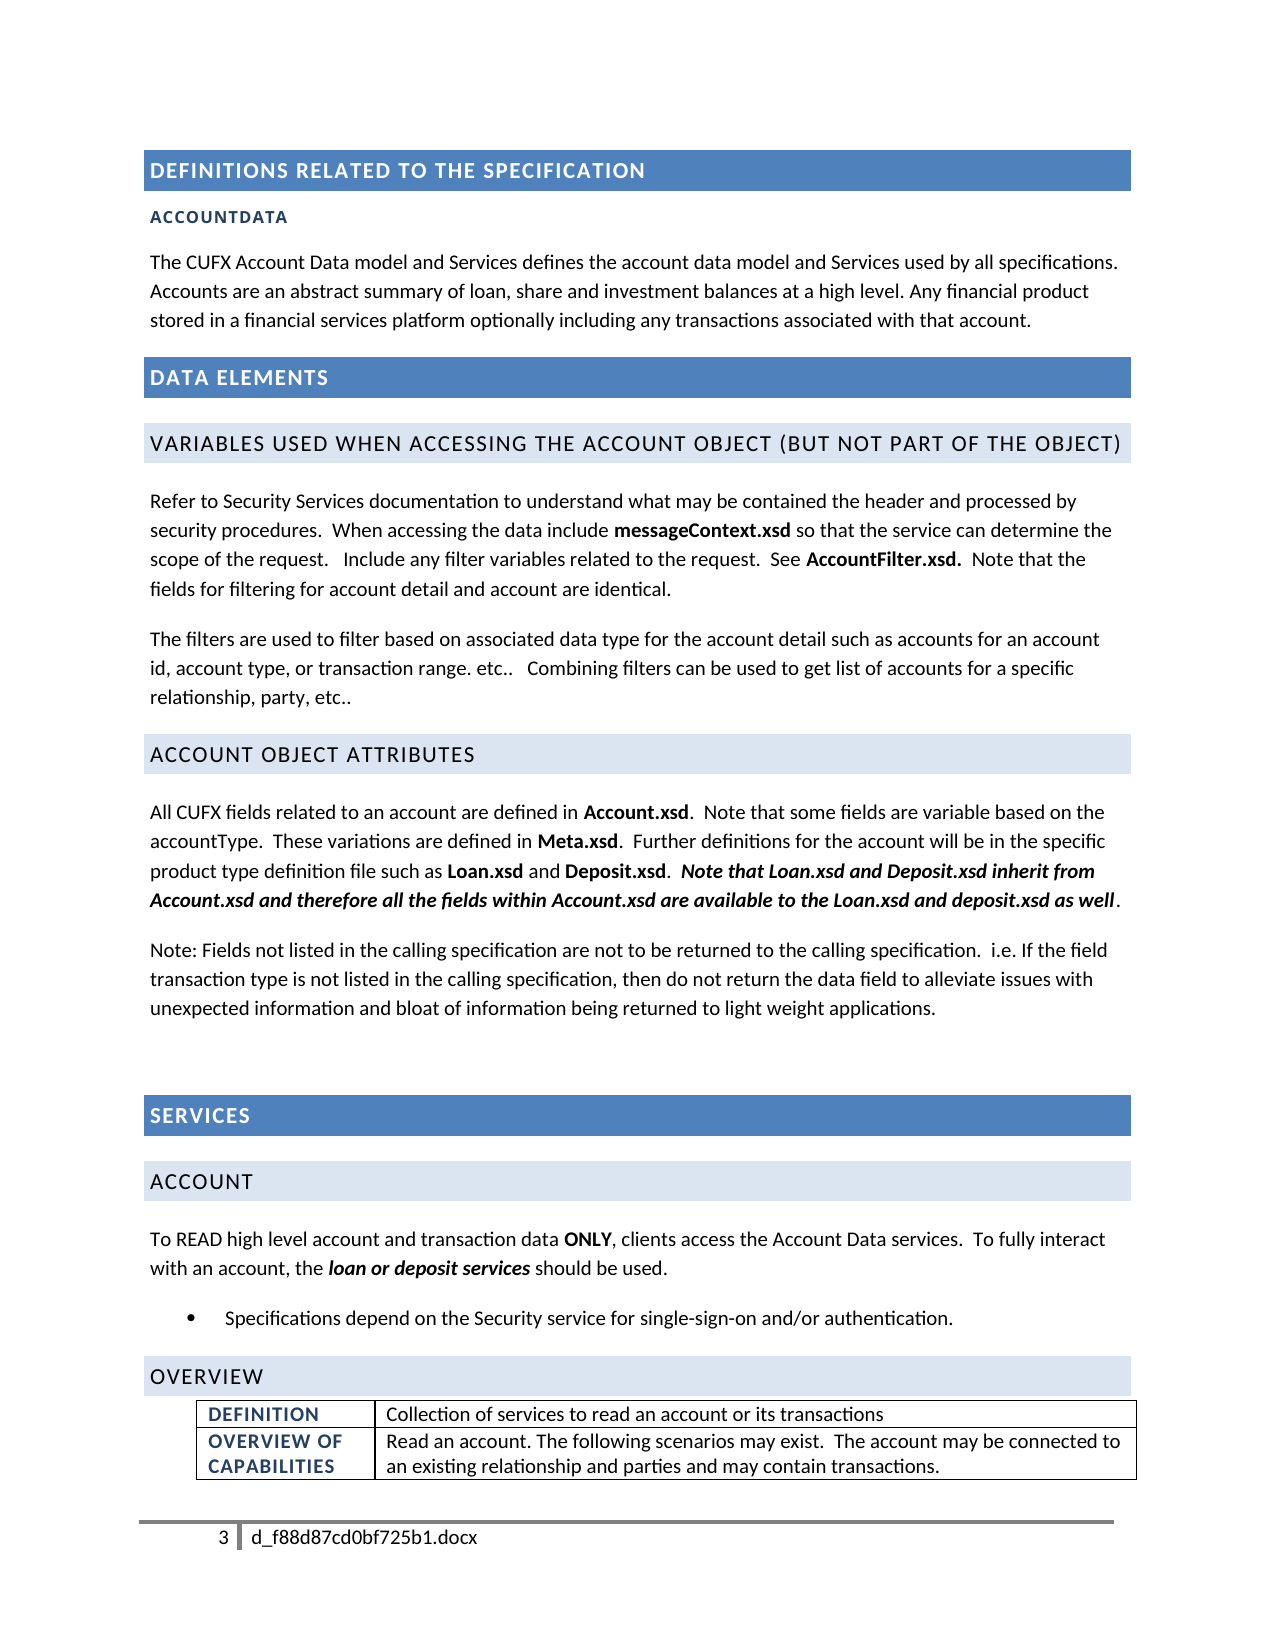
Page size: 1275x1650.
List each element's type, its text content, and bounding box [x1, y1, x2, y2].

subtitle account [150, 1167, 1125, 1195]
subtitle Variables used when accessing the account object (but not part of the object) [150, 429, 1125, 457]
table_header Collection of services to read an account or its transactions [376, 1401, 1136, 1427]
subtitle Data Elements [150, 364, 1125, 391]
table_header Definition [197, 1401, 374, 1427]
text Refer to Security Services documentation to understand what may be contained the header and processed by security procedures. When accessing the data include messageContext.xsd so that the service can determine the scope of the request. Include any filter variables related to the request. See AccountFilter.xsd. Note that the fields for filtering for account detail and account are identical. [150, 488, 1125, 601]
table_cell Read an account. The following scenarios may exist. The account may be connected to an existing relationship and parties and may contain transactions. [376, 1428, 1136, 1479]
text All CUFX fields related to an account are defined in Account.xsd. Note that some fields are variable based on the accountType. These variations are defined in Meta.xsd. Further definitions for the account will be in the specific product type definition file such as Loan.xsd and Deposit.xsd. Note that Loan.xsd and Deposit.xsd inherit from Account.xsd and therefore all the fields within Account.xsd are available to the Loan.xsd and deposit.xsd as well. [150, 799, 1125, 912]
text Note: Fields not listed in the calling specification are not to be returned to the calling specification. i.e. If the field transaction type is not listed in the calling specification, then do not return the data field to alleviate issues with unexpected information and bloat of information being returned to light weight applications. [150, 937, 1125, 1021]
subtitle Services [150, 1102, 1125, 1130]
subtitle Account Object attributes [150, 740, 1125, 768]
text To READ high level account and transaction data ONLY, clients access the Account Data services. To fully interact with an account, the loan or deposit services should be used. [150, 1226, 1125, 1281]
list Specifications depend on the Security service for single-sign-on and/or authentication. [187, 1306, 1125, 1331]
text AccountData [150, 201, 1125, 228]
subtitle Overview [150, 1362, 1125, 1390]
text The filters are used to filter based on associated data type for the account detail such as accounts for an account id, account type, or transaction range. etc.. Combining filters can be used to get list of accounts for a specific relationship, party, etc.. [150, 626, 1125, 709]
subtitle Definitions related to the specification [150, 156, 1125, 184]
text The CUFX Account Data model and Services defines the account data model and Services used by all specifications. Accounts are an abstract summary of loan, share and investment balances at a high level. Any financial product stored in a financial services platform optionally including any transactions associated with that account. [150, 249, 1125, 333]
table_cell Overview of Capabilities [197, 1428, 374, 1479]
